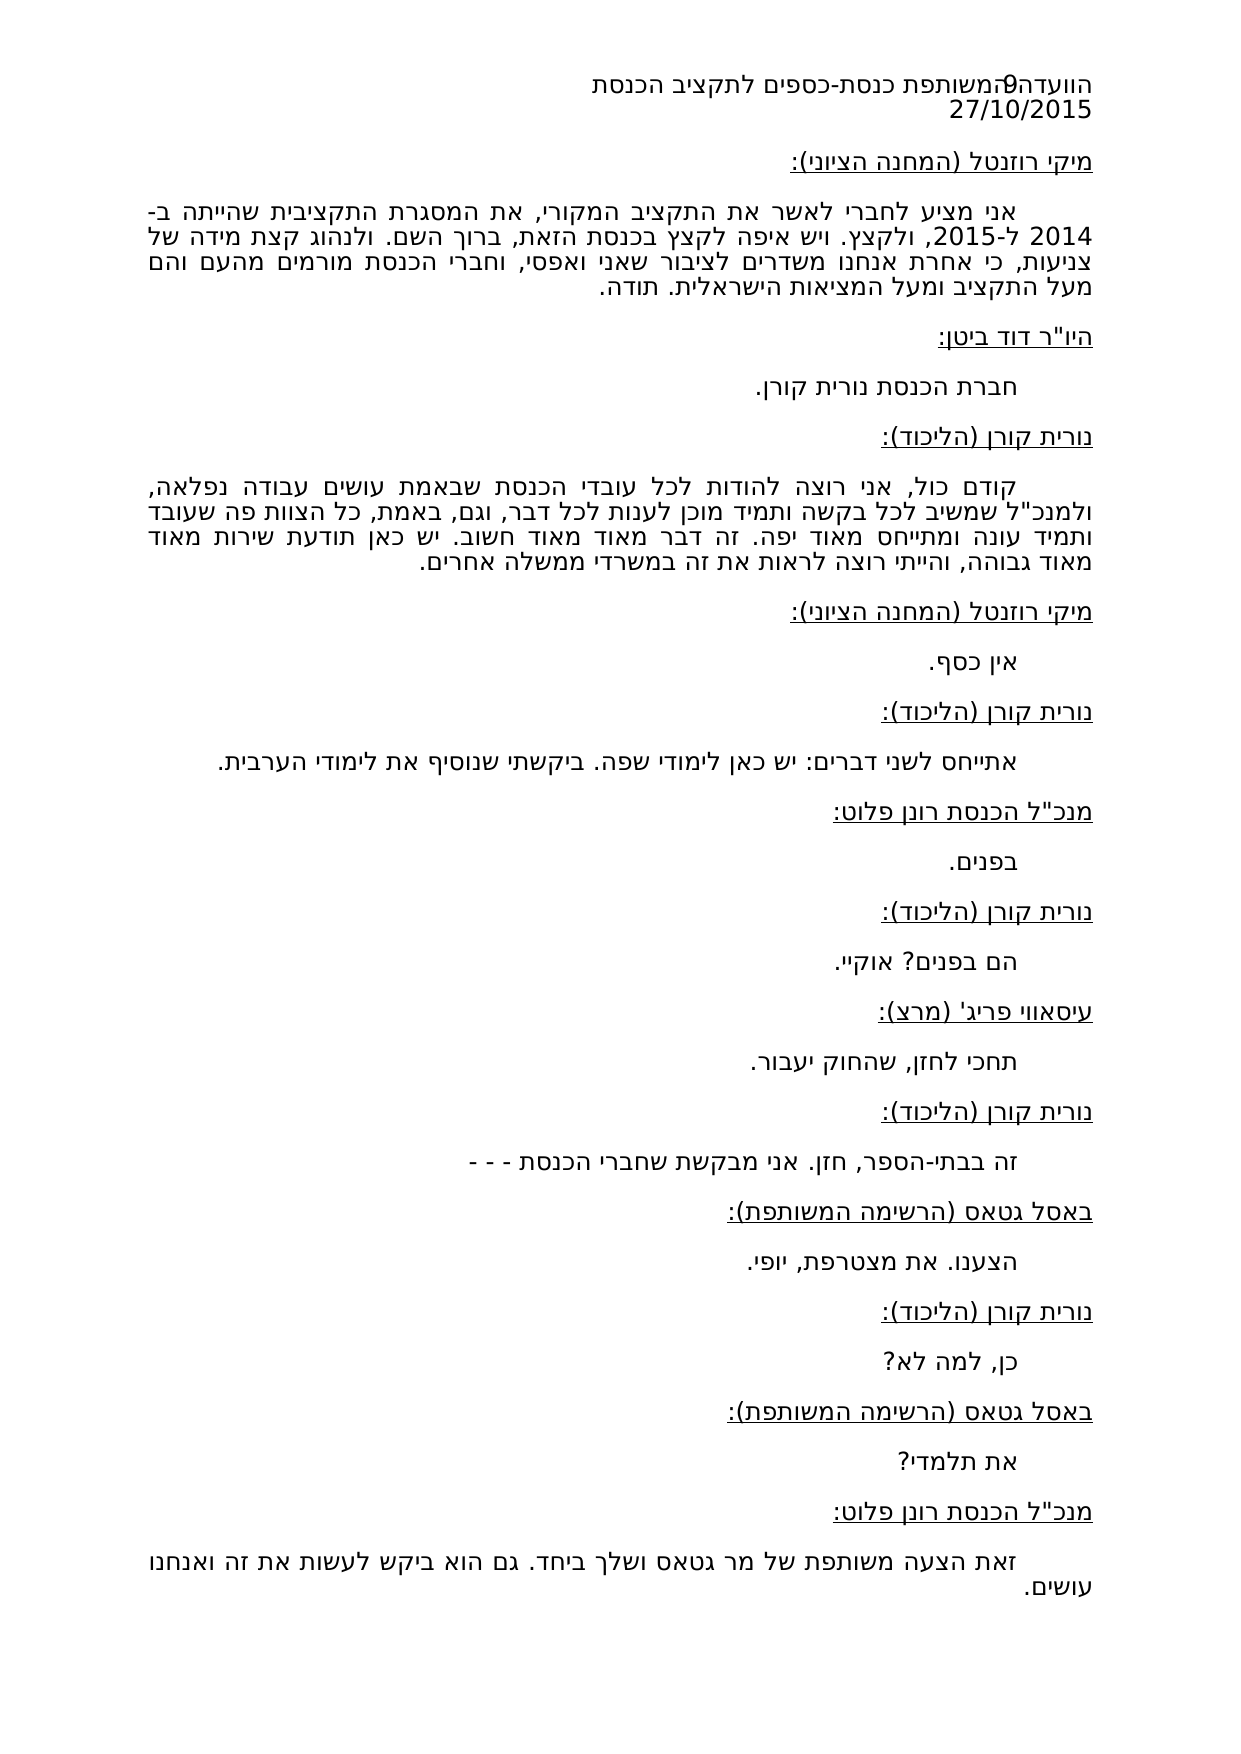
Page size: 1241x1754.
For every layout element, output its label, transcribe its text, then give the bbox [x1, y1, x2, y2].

text אני מציע לחברי לאשר את התקציב המקורי, את המסגרת התקציבית שהייתה ב-2014 ל-2015, ולקצץ. ויש איפה לקצץ בכנסת הזאת, ברוך השם. ולנהוג קצת מידה של צניעות, כי אחרת אנחנו משדרים לציבור שאני ואפסי, וחברי הכנסת מורמים מהעם והם מעל התקציב ומעל המציאות הישראלית. תודה. [147, 200, 1093, 300]
text באסל גטאס (הרשימה המשותפת): [147, 1400, 1093, 1425]
text מיקי רוזנטל (המחנה הציוני): [147, 600, 1093, 625]
text מנכ"ל הכנסת רונן פלוט: [147, 800, 1093, 825]
text נורית קורן (הליכוד): [147, 425, 1093, 450]
text נורית קורן (הליכוד): [147, 1100, 1093, 1125]
text מנכ"ל הכנסת רונן פלוט: [147, 1500, 1093, 1525]
text הצענו. את מצטרפת, יופי. [147, 1250, 1093, 1275]
text נורית קורן (הליכוד): [147, 700, 1093, 725]
text את תלמדי? [147, 1450, 1093, 1475]
text אין כסף. [147, 650, 1093, 675]
text היו"ר דוד ביטן: [147, 325, 1093, 350]
text זה בבתי-הספר, חזן. אני מבקשת שחברי הכנסת - - - [147, 1150, 1093, 1175]
text מיקי רוזנטל (המחנה הציוני): [147, 150, 1093, 175]
text הם בפנים? אוקיי. [147, 950, 1093, 975]
text עיסאווי פריג' (מרצ): [147, 1000, 1093, 1025]
text נורית קורן (הליכוד): [147, 1300, 1093, 1325]
text נורית קורן (הליכוד): [147, 900, 1093, 925]
text באסל גטאס (הרשימה המשותפת): [147, 1200, 1093, 1225]
text חברת הכנסת נורית קורן. [147, 375, 1093, 400]
text אתייחס לשני דברים: יש כאן לימודי שפה. ביקשתי שנוסיף את לימודי הערבית. [147, 750, 1093, 775]
text תחכי לחזן, שהחוק יעבור. [147, 1050, 1093, 1075]
text בפנים. [147, 850, 1093, 875]
text קודם כול, אני רוצה להודות לכל עובדי הכנסת שבאמת עושים עבודה נפלאה, ולמנכ"ל שמשיב לכל בקשה ותמיד מוכן לענות לכל דבר, וגם, באמת, כל הצוות פה שעובד ותמיד עונה ומתייחס מאוד יפה. זה דבר מאוד מאוד חשוב. יש כאן תודעת שירות מאוד מאוד גבוהה, והייתי רוצה לראות את זה במשרדי ממשלה אחרים. [147, 475, 1093, 575]
text זאת הצעה משותפת של מר גטאס ושלך ביחד. גם הוא ביקש לעשות את זה ואנחנו עושים. [147, 1550, 1093, 1600]
text כן, למה לא? [147, 1350, 1093, 1375]
